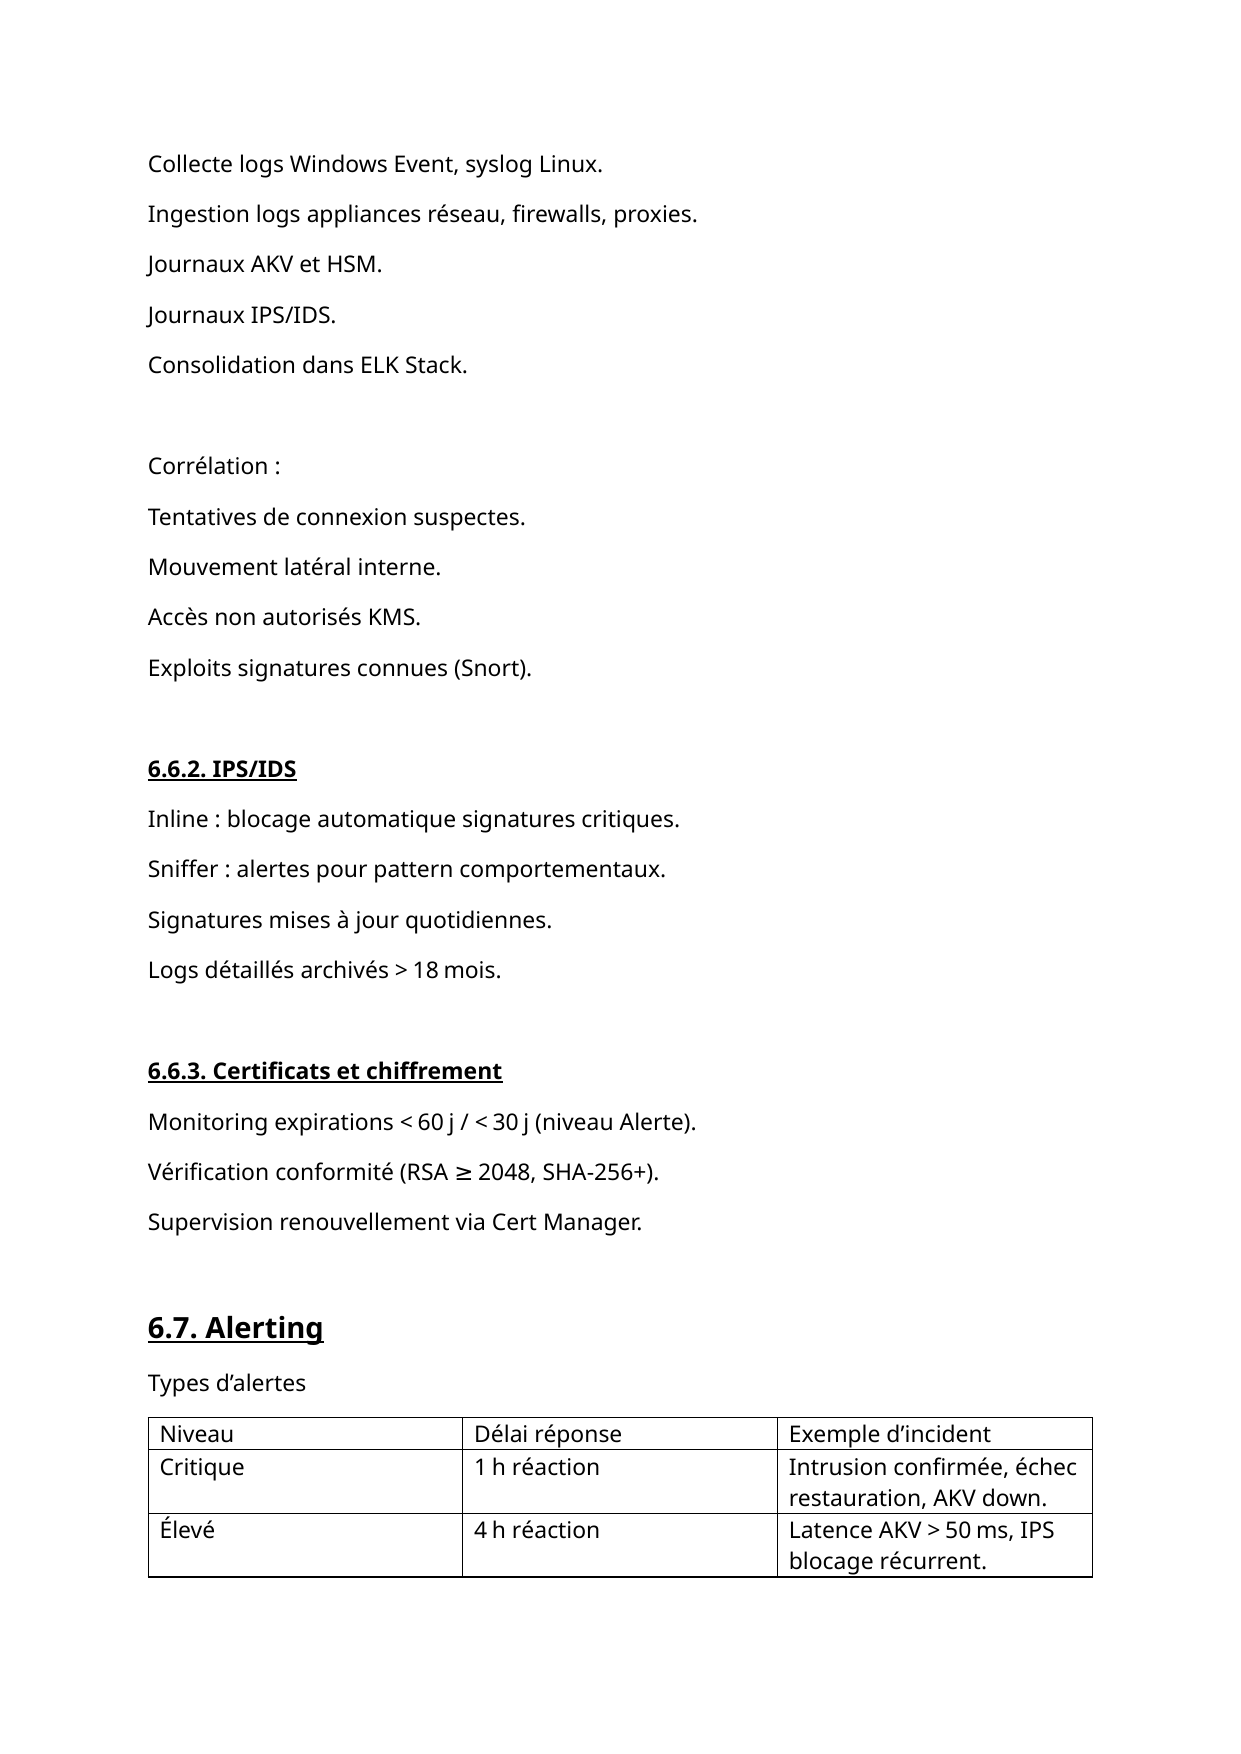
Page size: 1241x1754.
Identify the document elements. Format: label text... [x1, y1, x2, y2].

text Types d’alertes [148, 1367, 1093, 1398]
text Corrélation : [148, 450, 1093, 481]
text 6.6.3. Certificats et chiffrement [148, 1055, 1093, 1086]
table_cell Critique [149, 1450, 462, 1513]
text Supervision renouvellement via Cert Manager. [148, 1206, 1093, 1238]
text Mouvement latéral interne. [148, 551, 1093, 582]
text Journaux AKV et HSM. [148, 248, 1093, 280]
text Exploits signatures connues (Snort). [148, 652, 1093, 683]
table_cell 1 h réaction [463, 1450, 777, 1513]
text Tentatives de connexion suspectes. [148, 501, 1093, 532]
text Journaux IPS/IDS. [148, 299, 1093, 330]
text Signatures mises à jour quotidiennes. [148, 904, 1093, 935]
text Vérification conformité (RSA ≥ 2048, SHA-256+). [148, 1156, 1093, 1187]
text 6.7. Alerting [148, 1307, 1093, 1347]
table_header Exemple d’incident [778, 1418, 1092, 1449]
table_header Niveau [149, 1418, 462, 1449]
text Inline : blocage automatique signatures critiques. [148, 803, 1093, 834]
table_cell 4 h réaction [463, 1514, 777, 1576]
text 6.6.2. IPS/IDS [148, 753, 1093, 784]
text Consolidation dans ELK Stack. [148, 349, 1093, 381]
table_cell Élevé [149, 1514, 462, 1576]
text Sniffer : alertes pour pattern comportementaux. [148, 853, 1093, 885]
text Collecte logs Windows Event, syslog Linux. [148, 148, 1093, 179]
text Accès non autorisés KMS. [148, 601, 1093, 633]
table_cell Latence AKV > 50 ms, IPS blocage récurrent. [778, 1514, 1092, 1576]
table_cell Intrusion confirmée, échec restauration, AKV down. [778, 1450, 1092, 1513]
text Logs détaillés archivés > 18 mois. [148, 954, 1093, 986]
text Monitoring expirations < 60 j / < 30 j (niveau Alerte). [148, 1106, 1093, 1137]
table_header Délai réponse [463, 1418, 777, 1449]
text Ingestion logs appliances réseau, firewalls, proxies. [148, 198, 1093, 229]
